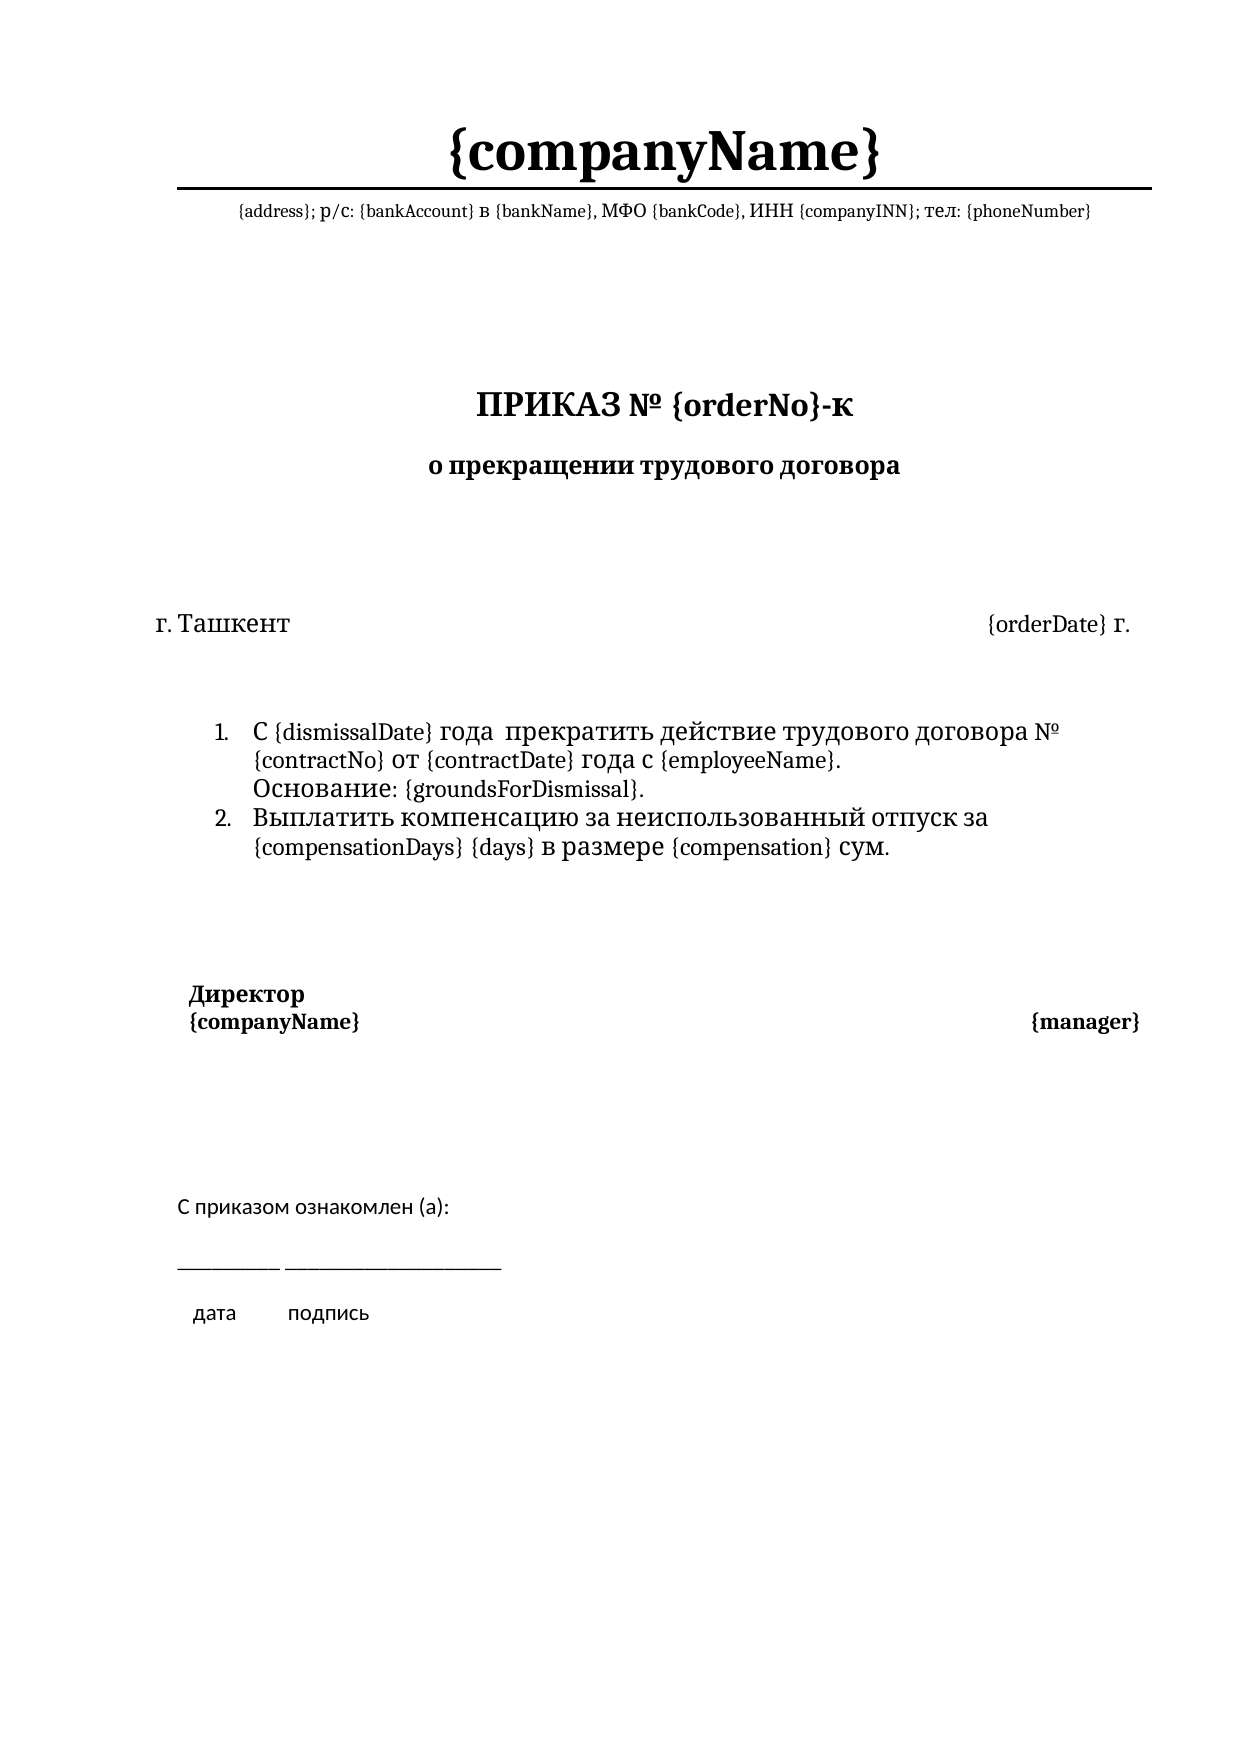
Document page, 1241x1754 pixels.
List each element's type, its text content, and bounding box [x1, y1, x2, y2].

table_header г. Ташкент [144, 610, 642, 664]
text С приказом ознакомлен (а): [177, 1192, 1152, 1220]
table_header {orderDate} г. [643, 610, 1141, 664]
table_header Директор {companyName} [177, 982, 665, 1035]
text ПРИКАЗ № {orderNo}-к [177, 387, 1152, 425]
text дата подпись [177, 1298, 1152, 1326]
text _________ ___________________ [177, 1245, 1152, 1273]
text {address}; р/с: {bankAccount} в {bankName}, МФО {bankCode}, ИНН {companyINN}; тел: {phoneNumber} [177, 200, 1152, 222]
list Выплатить компенсацию за неиспользованный отпуск за {compensationDays} {days} в размере {compensation} сум. [215, 804, 1152, 861]
table_header {manager} [665, 982, 1152, 1035]
list С {dismissalDate} года hh прекратить действие трудового договора № {contractNo} от {contractDate} года с {employeeName}. [215, 718, 1152, 775]
text о прекращении трудового договора [177, 452, 1152, 480]
text {companyName} [177, 118, 1152, 187]
list Основание: {groundsForDismissal}. [252, 775, 1152, 804]
